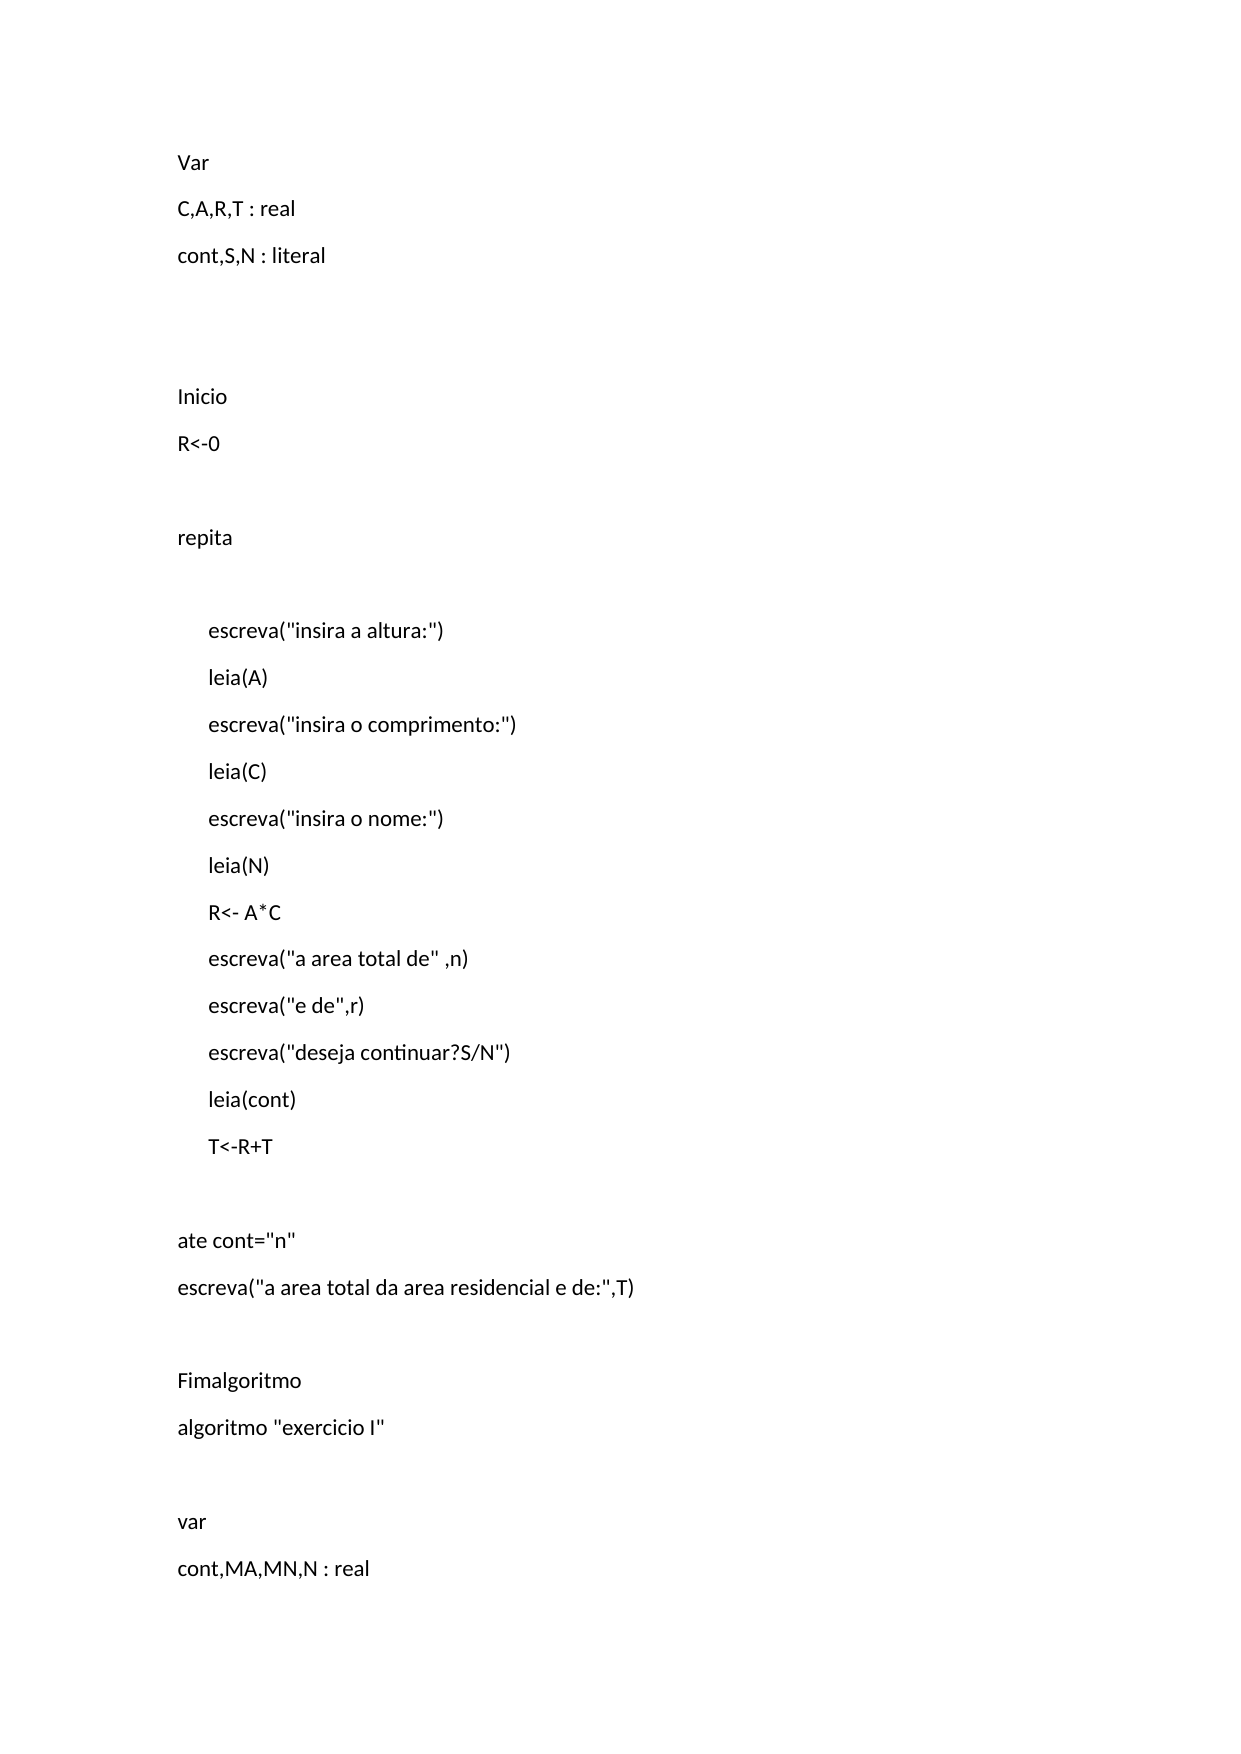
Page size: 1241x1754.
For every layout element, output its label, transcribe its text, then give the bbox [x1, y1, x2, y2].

text R<- A*C [177, 898, 1063, 926]
text cont,MA,MN,N : real [177, 1554, 1063, 1582]
text leia(N) [177, 851, 1063, 879]
text escreva("a area total da area residencial e de:",T) [177, 1273, 1063, 1301]
text escreva("a area total de" ,n) [177, 944, 1063, 972]
text var [177, 1507, 1063, 1535]
text repita [177, 523, 1063, 551]
text leia(A) [177, 663, 1063, 691]
text ate cont="n" [177, 1226, 1063, 1254]
text algoritmo "exercicio I" [177, 1413, 1063, 1441]
text Inicio [177, 382, 1063, 410]
text leia(C) [177, 757, 1063, 785]
text Var [177, 148, 1063, 176]
text escreva("e de",r) [177, 991, 1063, 1019]
text R<-0 [177, 429, 1063, 457]
text escreva("deseja continuar?S/N") [177, 1038, 1063, 1066]
text Fimalgoritmo [177, 1366, 1063, 1394]
text escreva("insira o nome:") [177, 804, 1063, 832]
text escreva("insira a altura:") [177, 616, 1063, 644]
text T<-R+T [177, 1132, 1063, 1160]
text leia(cont) [177, 1085, 1063, 1113]
text escreva("insira o comprimento:") [177, 710, 1063, 738]
text cont,S,N : literal [177, 241, 1063, 269]
text C,A,R,T : real [177, 194, 1063, 222]
